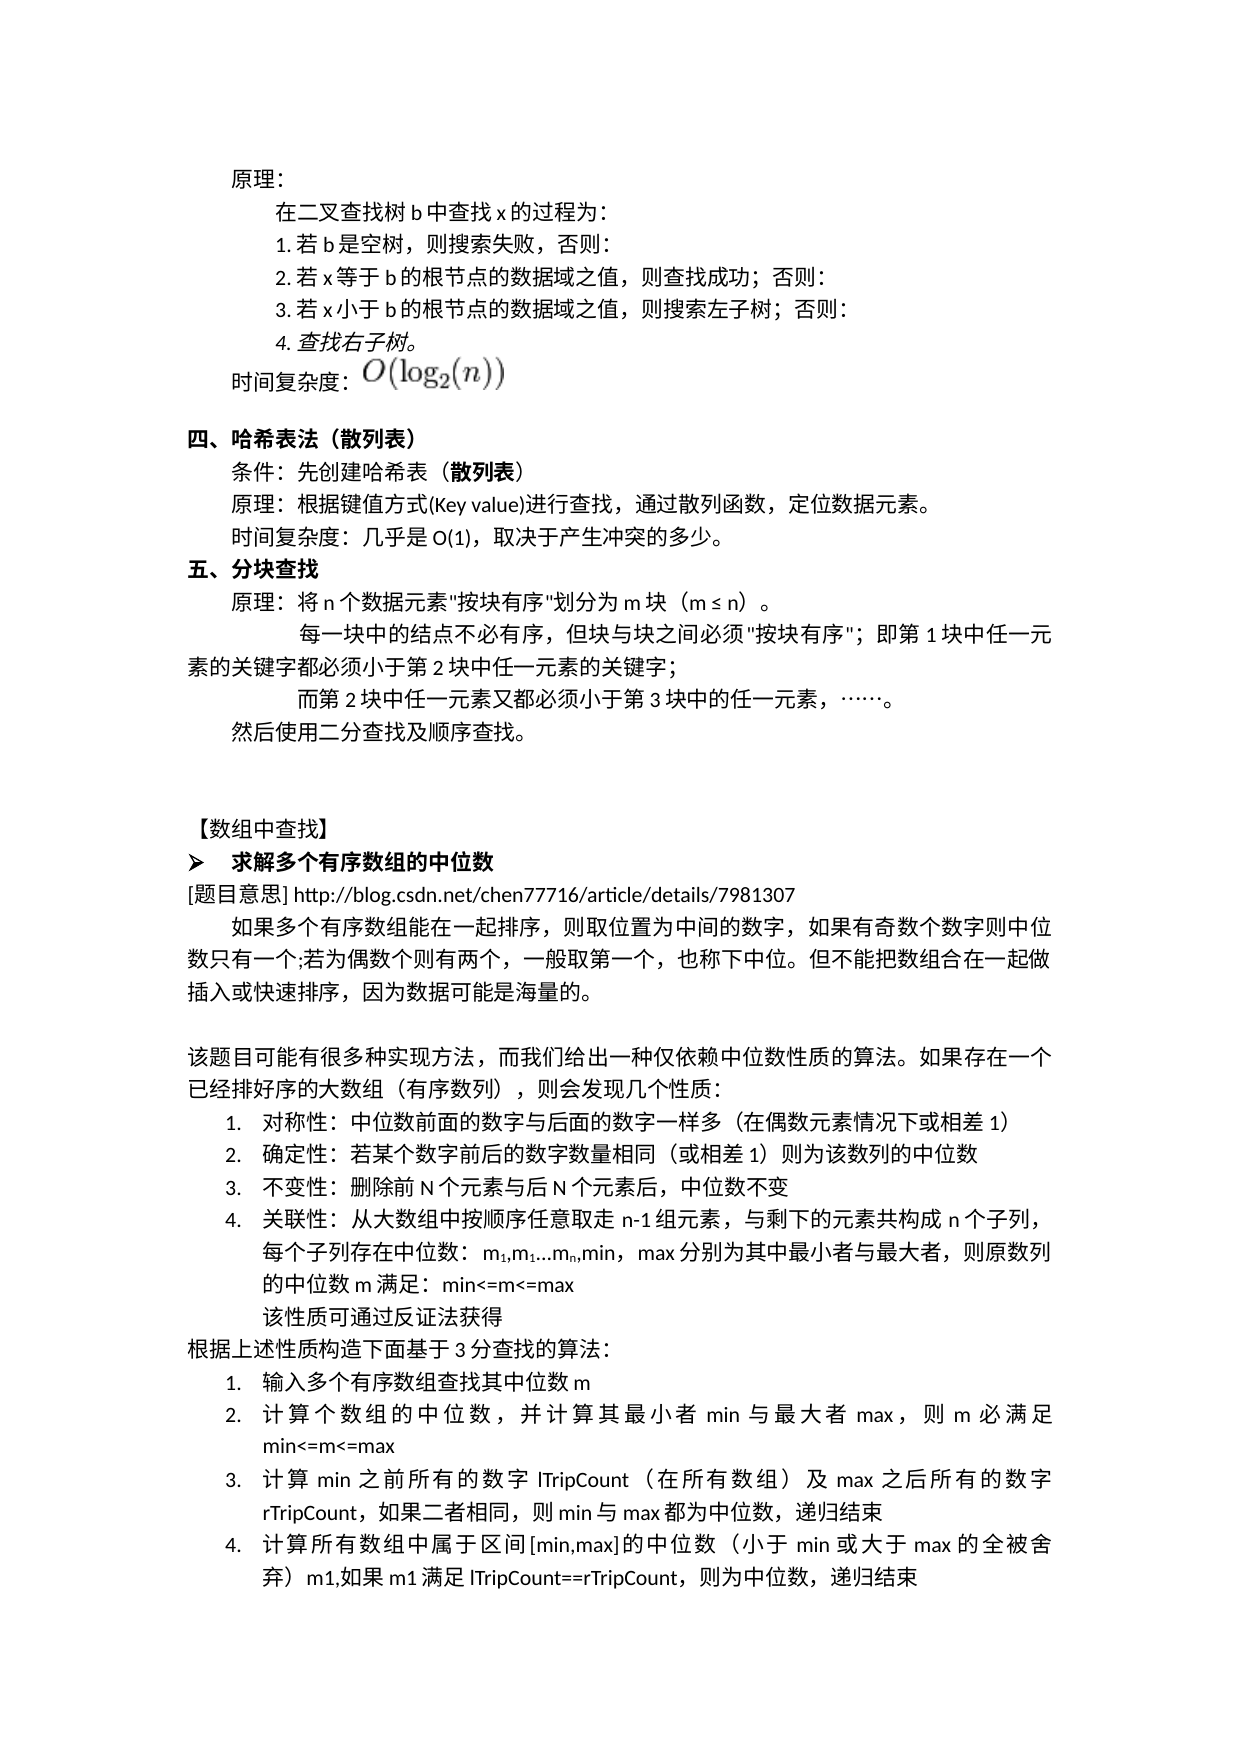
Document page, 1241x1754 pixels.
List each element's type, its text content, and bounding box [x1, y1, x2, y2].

list 输入多个有序数组查找其中位数m [225, 1364, 1053, 1397]
list 计算所有数组中属于区间[min,max]的中位数（小于min或大于max的全被舍弃）m1,如果m1满足lTripCount==rTripCount，则为中位数，递归结束 [225, 1527, 1053, 1592]
text 每一块中的结点不必有序，但块与块之间必须"按块有序"；即第1块中任一元素的关键字都必须小于第2块中任一元素的关键字； [187, 617, 1053, 682]
list 计算min之前所有的数字lTripCount（在所有数组）及max之后所有的数字rTripCount，如果二者相同，则min与max都为中位数，递归结束 [225, 1462, 1053, 1527]
text 2. 若x等于b的根节点的数据域之值，则查找成功；否则： [187, 259, 1053, 292]
text 【数组中查找】 [187, 812, 1053, 844]
list 关联性：从大数组中按顺序任意取走n-1组元素，与剩下的元素共构成n个子列，每个子列存在中位数：m1,m1...mn,min，max分别为其中最小者与最大者，则原数列的中位数m满足：min<=m<=max 该性质可通过反证法获得 [225, 1202, 1053, 1332]
text 4. 查找右子树。 [187, 324, 1053, 357]
list 对称性：中位数前面的数字与后面的数字一样多（在偶数元素情况下或相差1） [225, 1104, 1053, 1137]
text 原理： [187, 162, 1053, 194]
text [题目意思] http://blog.csdn.net/chen77716/article/details/7981307 [187, 877, 1053, 909]
text 而第2块中任一元素又都必须小于第3块中的任一元素，……。 [187, 682, 1053, 714]
text 条件：先创建哈希表（散列表） [187, 454, 1053, 487]
text 然后使用二分查找及顺序查找。 [187, 714, 1053, 747]
list 计算个数组的中位数，并计算其最小者min与最大者max，则m必满足min<=m<=max [225, 1397, 1053, 1462]
list 确定性：若某个数字前后的数字数量相同（或相差1）则为该数列的中位数 [225, 1137, 1053, 1169]
text 该题目可能有很多种实现方法，而我们给出一种仅依赖中位数性质的算法。如果存在一个已经排好序的大数组（有序数列），则会发现几个性质： [187, 1039, 1053, 1104]
text 3. 若x小于b的根节点的数据域之值，则搜索左子树；否则： [187, 292, 1053, 324]
picture [362, 356, 504, 390]
text 原理：根据键值方式(Key value)进行查找，通过散列函数，定位数据元素。 [187, 487, 1053, 519]
text 五、分块查找 [187, 552, 1053, 584]
text 四、哈希表法（散列表） [187, 422, 1053, 454]
text 原理：将n个数据元素"按块有序"划分为m块（m ≤ n）。 [187, 584, 1053, 617]
text 1. 若b是空树，则搜索失败，否则： [187, 227, 1053, 259]
text 根据上述性质构造下面基于3分查找的算法： [187, 1332, 1053, 1364]
text 如果多个有序数组能在一起排序，则取位置为中间的数字，如果有奇数个数字则中位数只有一个;若为偶数个则有两个，一般取第一个，也称下中位。但不能把数组合在一起做插入或快速排序，因为数据可能是海量的。 [187, 909, 1053, 1007]
list 求解多个有序数组的中位数 [187, 844, 1053, 877]
text 在二叉查找树b中查找x的过程为： [187, 194, 1053, 227]
text 时间复杂度： [187, 357, 1053, 422]
text 时间复杂度：几乎是O(1)，取决于产生冲突的多少。 [187, 519, 1053, 552]
list 不变性：删除前N个元素与后N个元素后，中位数不变 [225, 1169, 1053, 1202]
